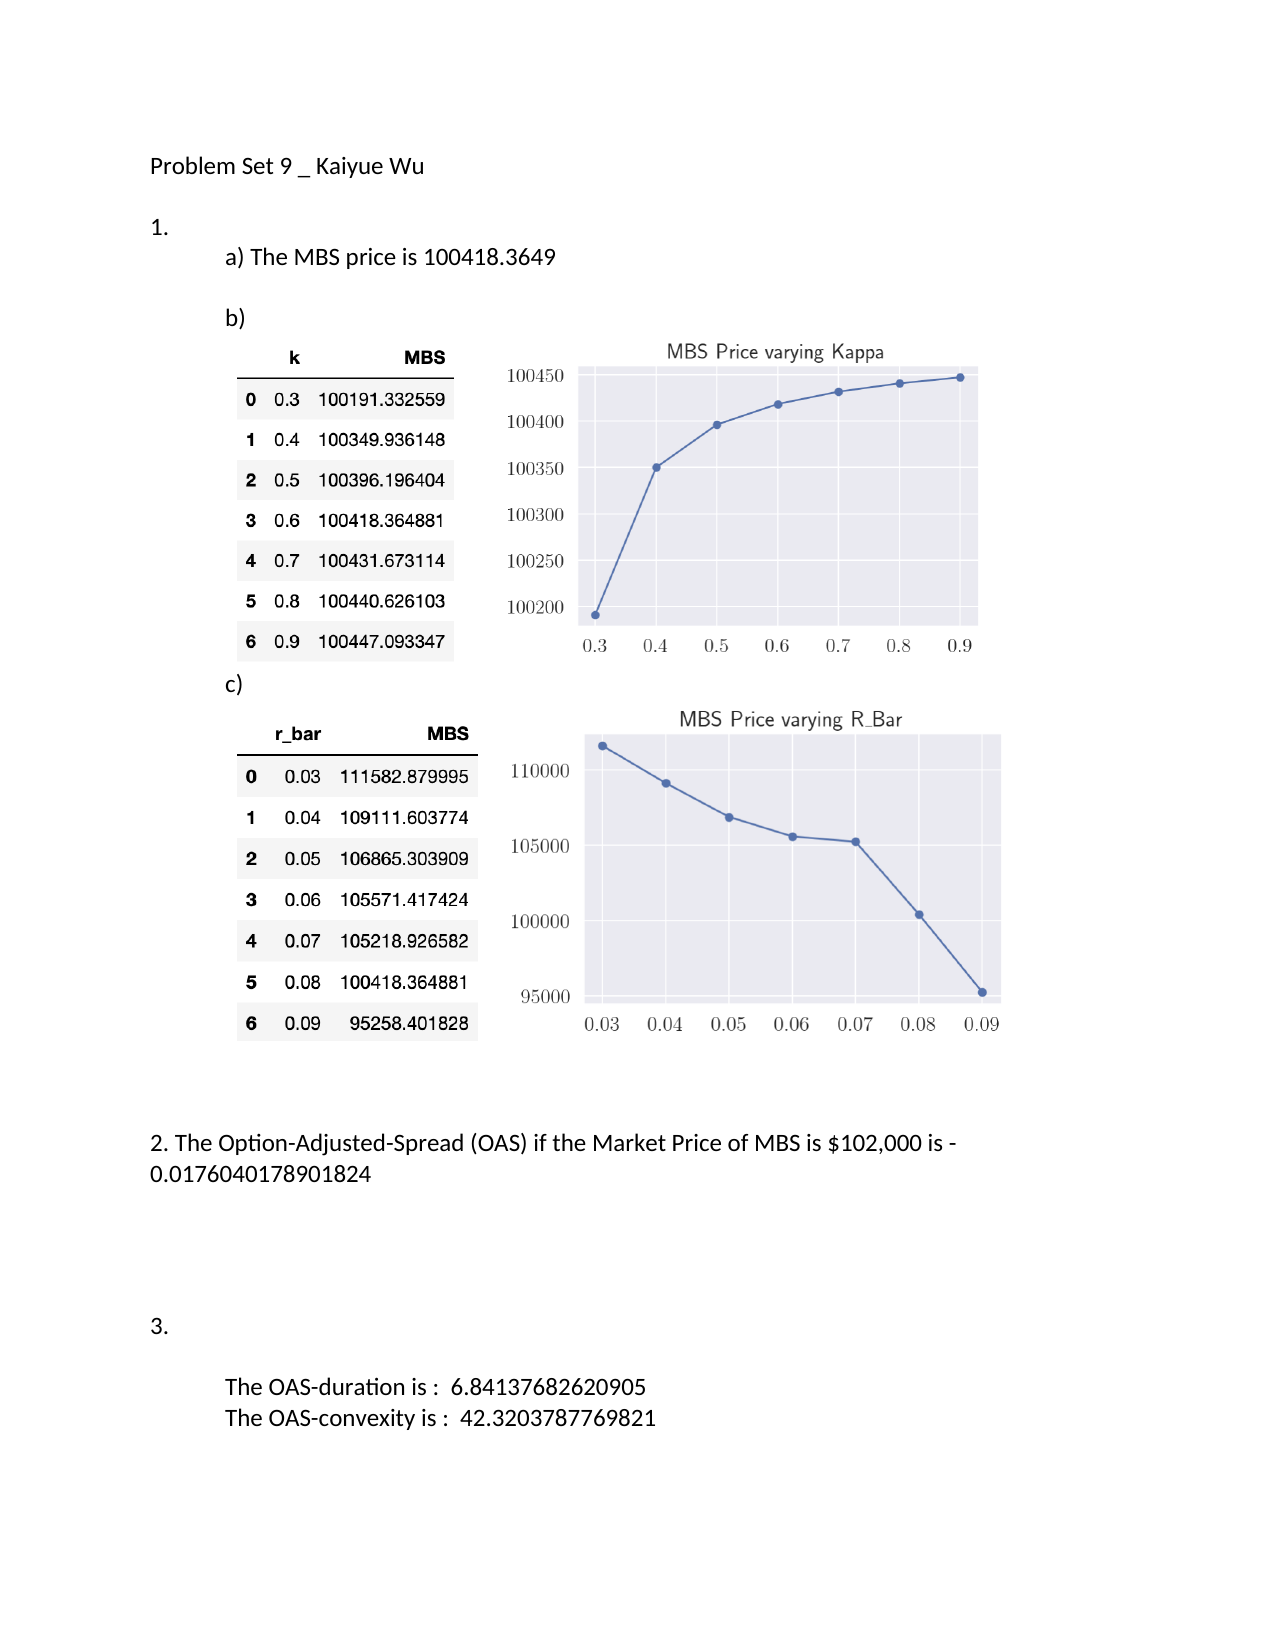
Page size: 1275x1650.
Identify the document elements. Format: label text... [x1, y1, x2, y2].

text c) [225, 668, 1125, 698]
text 1. [150, 211, 1125, 242]
text 3. [150, 1310, 1125, 1341]
text Problem Set 9 _ Kaiyue Wu [150, 150, 1125, 181]
text b) [225, 303, 1125, 333]
text a) The MBS price is 100418.3649 [225, 242, 1125, 272]
picture [225, 698, 1021, 1041]
text The OAS-convexity is : 42.3203787769821 [225, 1402, 1125, 1432]
text 2. The Option-Adjusted-Spread (OAS) if the Market Price of MBS is $102,000 is -0.0176040178901824 [150, 1127, 1125, 1188]
picture [225, 333, 994, 668]
text The OAS-duration is : 6.84137682620905 [225, 1371, 1125, 1402]
